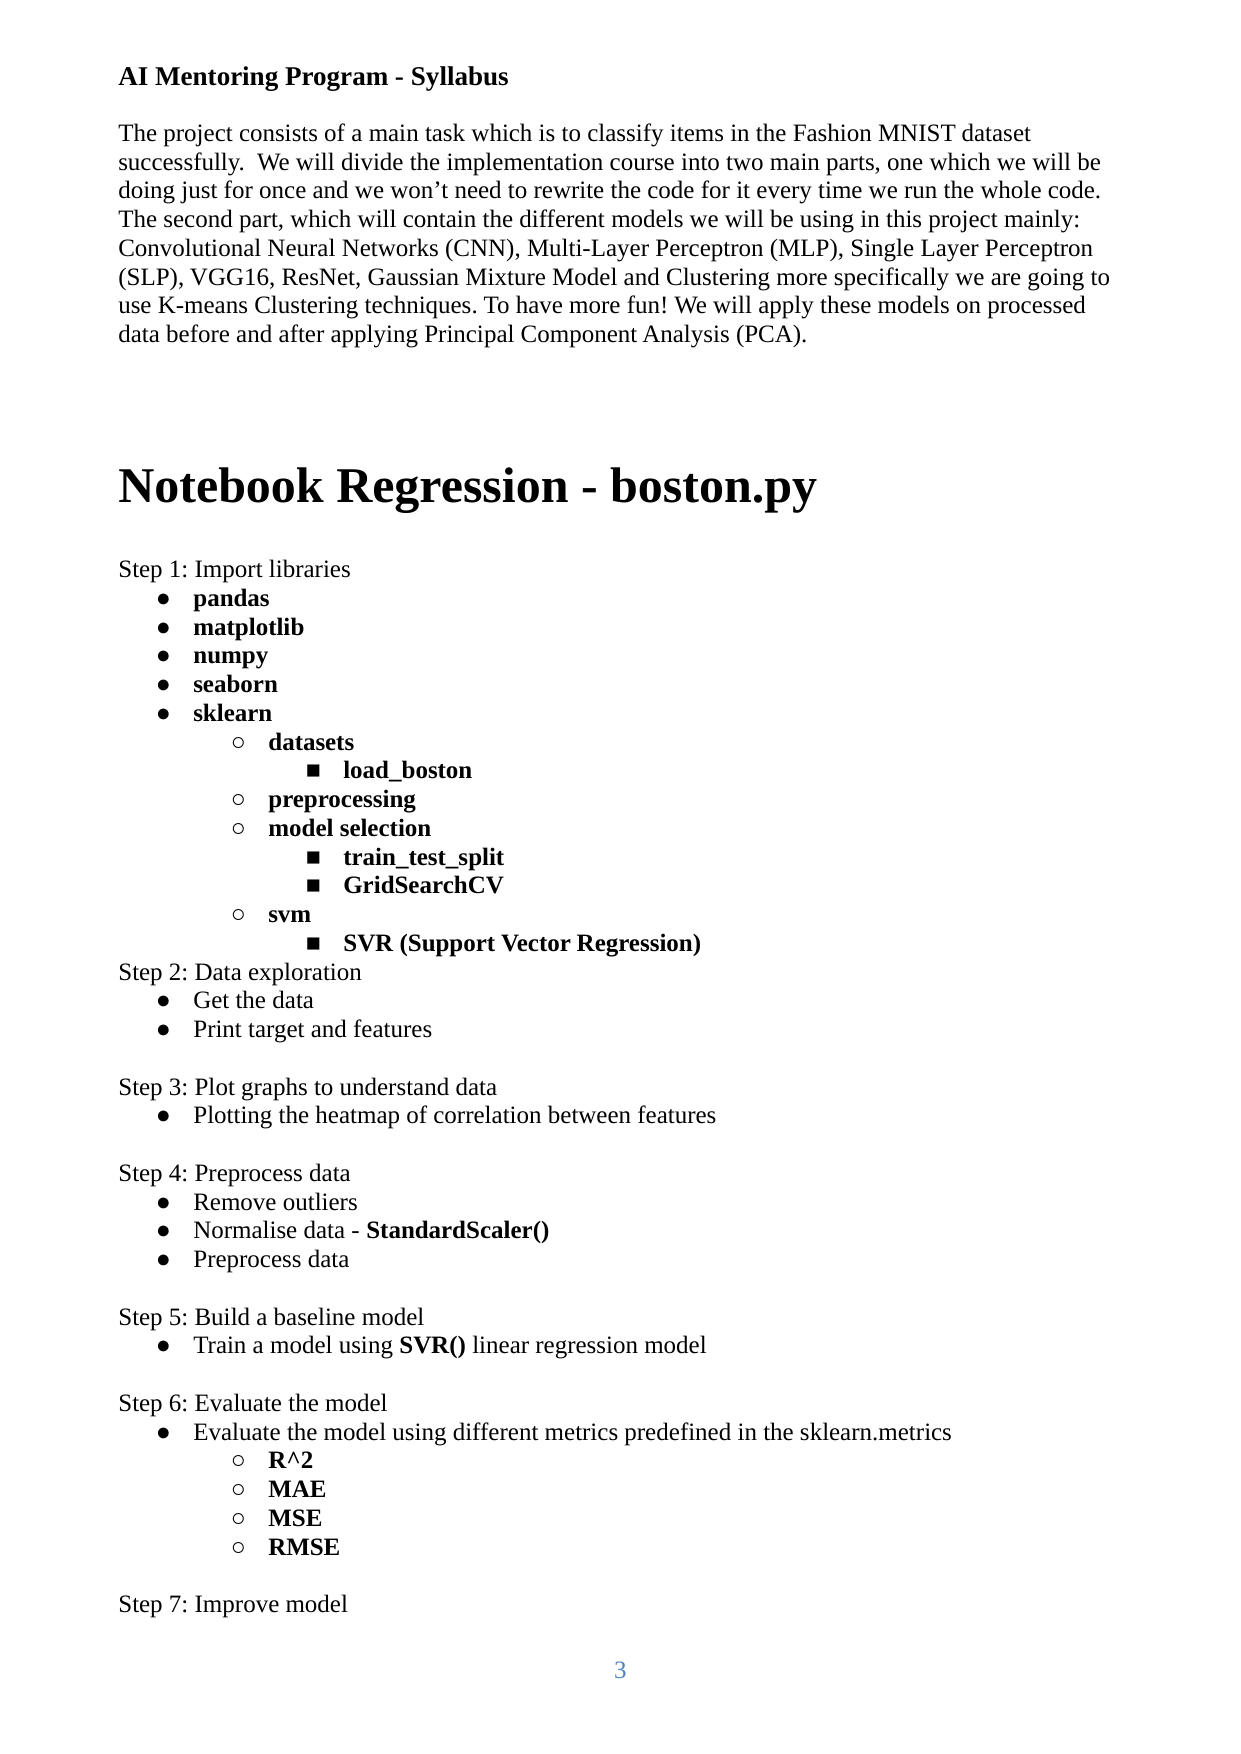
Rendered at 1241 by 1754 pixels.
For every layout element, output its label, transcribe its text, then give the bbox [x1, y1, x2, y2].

list svm [231, 899, 1122, 928]
list model selection [231, 813, 1122, 842]
list pandas [156, 583, 1122, 612]
list Normalise data - StandardScaler() [156, 1216, 1122, 1244]
list Evaluate the model using different metrics predefined in the sklearn.metrics [156, 1417, 1122, 1446]
list seaborn [156, 669, 1122, 698]
list datasets [231, 727, 1122, 756]
list sklearn [156, 698, 1122, 727]
list Preprocess data [156, 1244, 1122, 1273]
text Step 7: Improve model [118, 1589, 1122, 1618]
list MAE [231, 1474, 1122, 1503]
list Train a model using SVR() linear regression model [156, 1331, 1122, 1359]
list Print target and features [156, 1014, 1122, 1043]
text Step 2: Data exploration [118, 957, 1122, 986]
list load_boston [306, 756, 1122, 784]
text Step 5: Build a baseline model [118, 1302, 1122, 1331]
text Step 6: Evaluate the model [118, 1388, 1122, 1417]
list Get the data [156, 986, 1122, 1014]
text Step 4: Preprocess data [118, 1158, 1122, 1187]
list MSE [231, 1503, 1122, 1532]
text The project consists of a main task which is to classify items in the Fashion MNIST dataset successfully. We will divide the implementation course into two main parts, one which we will be doing just for once and we won’t need to rewrite the code for it every time we run the whole code. The second part, which will contain the different models we will be using in this project mainly: Convolutional Neural Networks (CNN), Multi-Layer Perceptron (MLP), Single Layer Perceptron (SLP), VGG16, ResNet, Gaussian Mixture Model and Clustering more specifically we are going to use K-means Clustering techniques. To have more fun! We will apply these models on processed data before and after applying Principal Component Analysis (PCA). [118, 118, 1122, 348]
list numpy [156, 641, 1122, 669]
subtitle Notebook Regression - boston.py [118, 456, 1122, 513]
list preprocessing [231, 784, 1122, 813]
list RMSE [231, 1532, 1122, 1561]
list matplotlib [156, 612, 1122, 641]
list Plotting the heatmap of correlation between features [156, 1101, 1122, 1129]
list SVR (Support Vector Regression) [306, 928, 1122, 957]
list train_test_split [306, 842, 1122, 871]
text Step 3: Plot graphs to understand data [118, 1072, 1122, 1101]
list Remove outliers [156, 1187, 1122, 1216]
text Step 1: Import libraries [118, 554, 1122, 583]
list GridSearchCV [306, 871, 1122, 899]
list R^2 [231, 1446, 1122, 1474]
